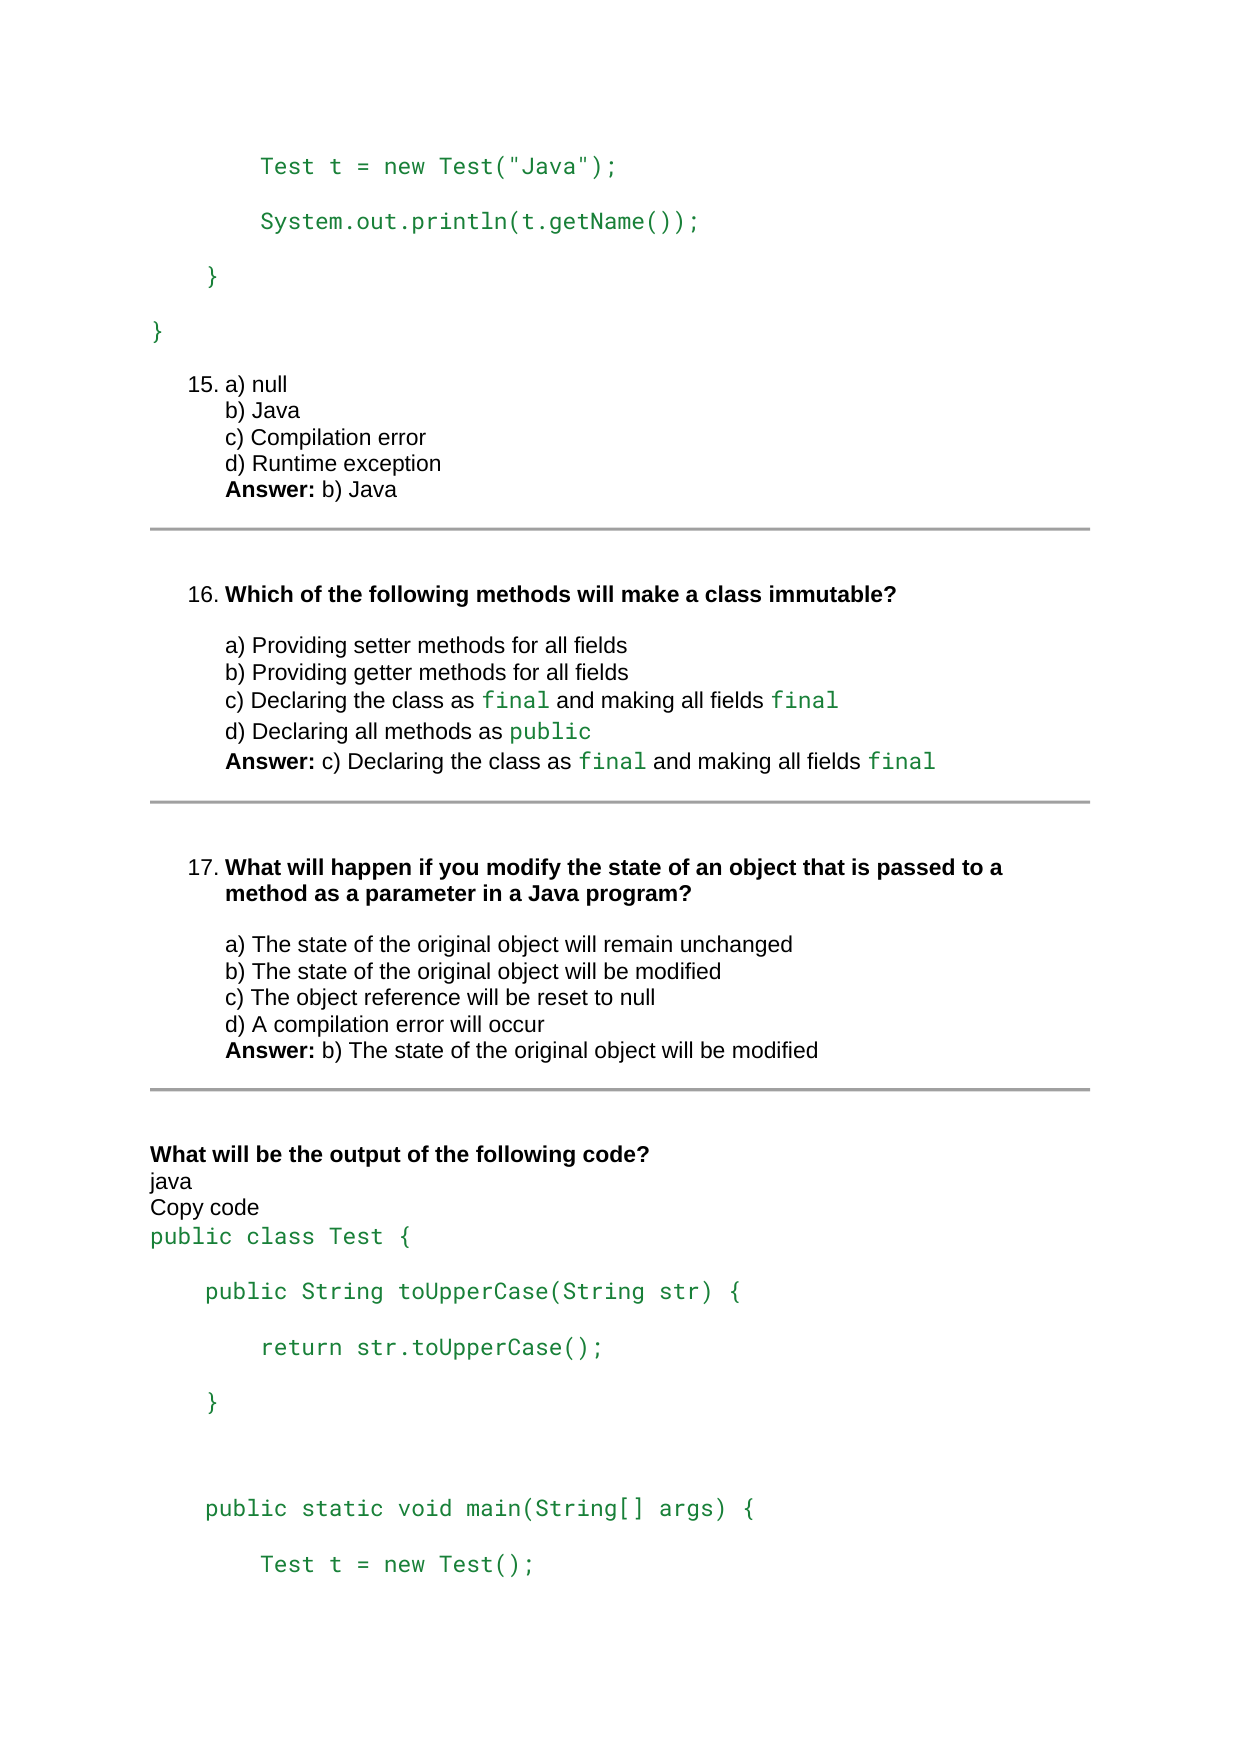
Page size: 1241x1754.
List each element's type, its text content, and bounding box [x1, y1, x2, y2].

text public String toUpperCase(String str) { [150, 1276, 1090, 1306]
list a) null b) Java c) Compilation error d) Runtime exception Answer: b) Java [187, 371, 1090, 503]
text Test t = new Test(); [150, 1548, 1090, 1578]
text } [150, 316, 1090, 346]
text What will be the output of the following code? java Copy code public class Test { [150, 1141, 1090, 1251]
text return str.toUpperCase(); [150, 1331, 1090, 1361]
text Test t = new Test("Java"); [150, 150, 1090, 180]
list What will happen if you modify the state of an object that is passed to a method as a parameter in a Java program? [187, 854, 1090, 906]
text System.out.println(t.getName()); [150, 205, 1090, 235]
list Which of the following methods will make a class immutable? [187, 581, 1090, 607]
text } [150, 1386, 1090, 1416]
text } [150, 260, 1090, 291]
text public static void main(String[] args) { [150, 1493, 1090, 1523]
text a) Providing setter methods for all fields b) Providing getter methods for all fields c) Declaring the class as final and making all fields final d) Declaring all methods as public Answer: c) Declaring the class as final and making all fields final [225, 632, 1090, 776]
text a) The state of the original object will remain unchanged b) The state of the original object will be modified c) The object reference will be reset to null d) A compilation error will occur Answer: b) The state of the original object will be modified [225, 931, 1090, 1063]
